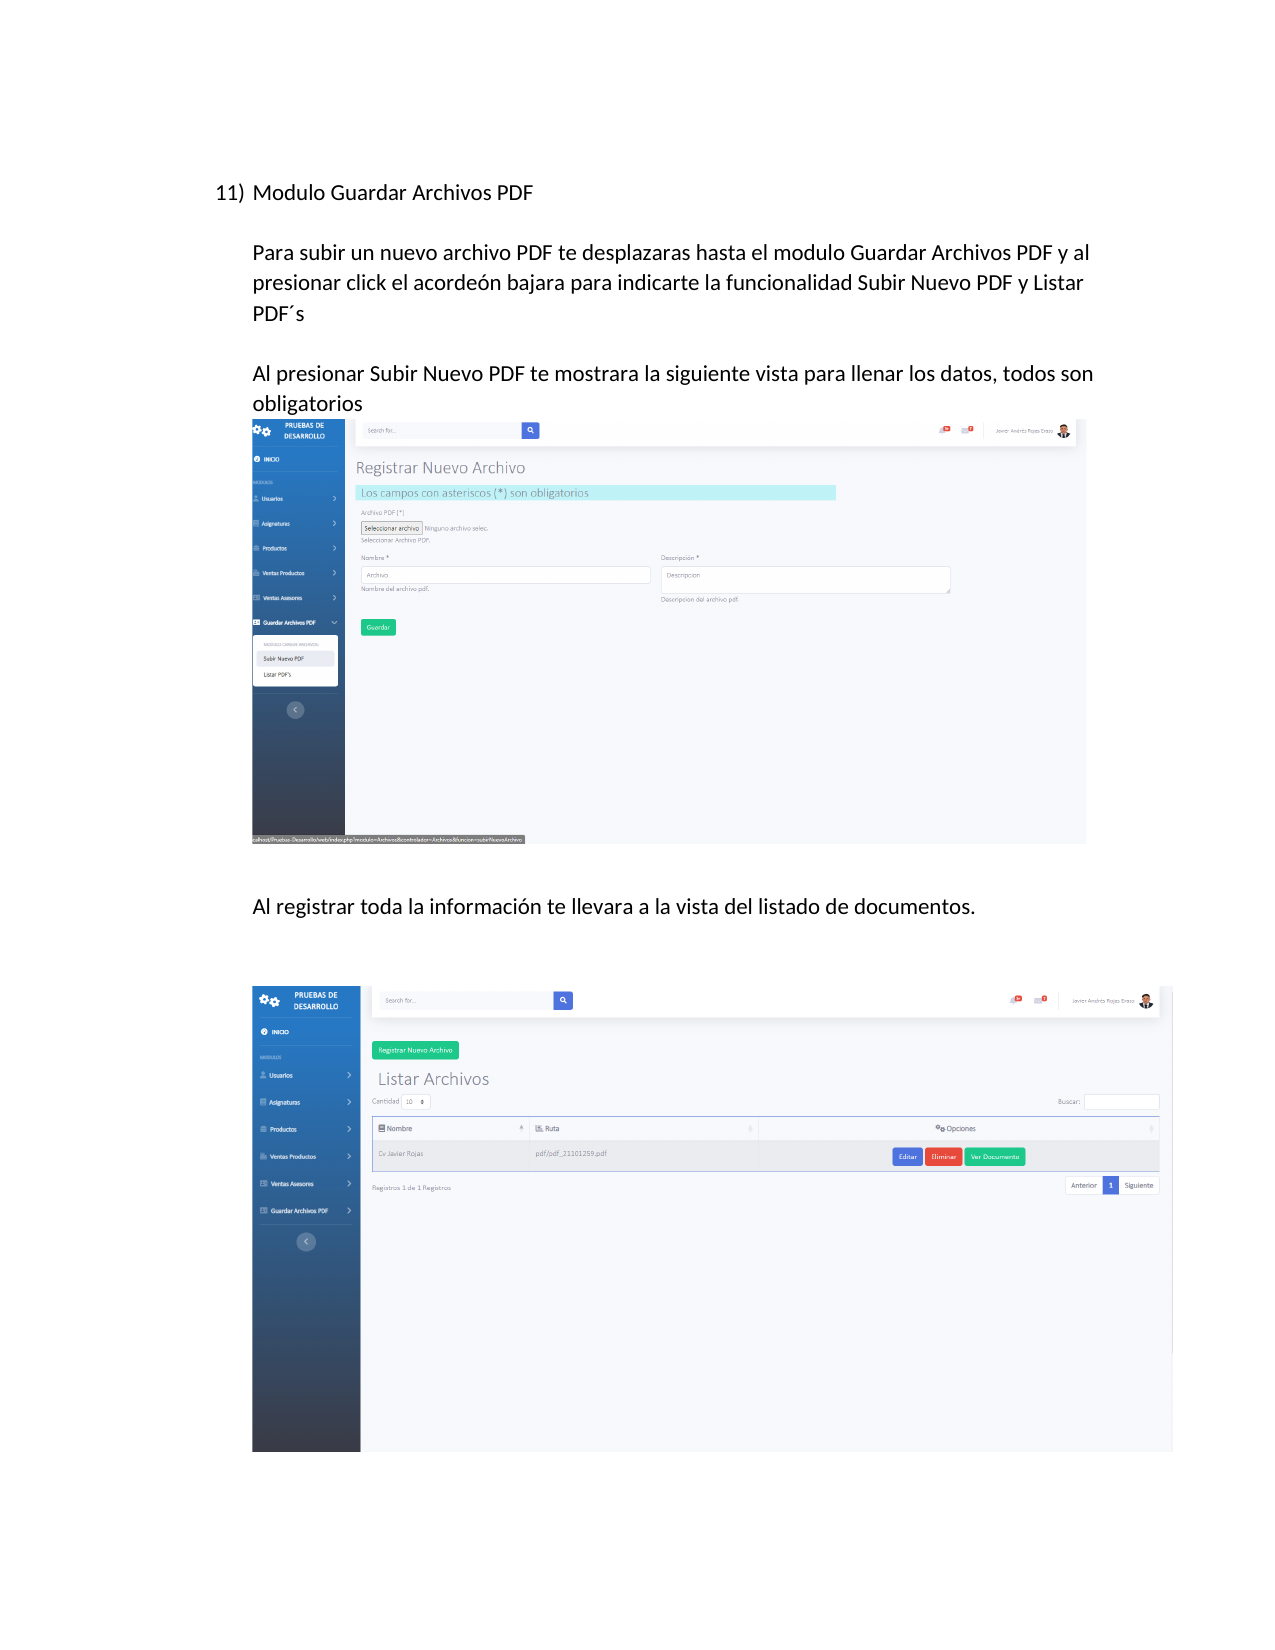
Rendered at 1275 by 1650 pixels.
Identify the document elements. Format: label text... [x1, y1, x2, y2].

list Al presionar Subir Nuevo PDF te mostrara la siguiente vista para llenar los datos, todos son obligatorios [252, 359, 1098, 417]
picture [252, 419, 1087, 844]
list Modulo Guardar Archivos PDF [215, 178, 1098, 206]
list Para subir un nuevo archivo PDF te desplazaras hasta el modulo Guardar Archivos PDF y al presionar click el acordeón bajara para indicarte la funcionalidad Subir Nuevo PDF y Listar PDF´s [252, 238, 1098, 327]
picture [252, 986, 1173, 1452]
text Al registrar toda la información te llevara a la vista del listado de documentos. [177, 892, 1098, 920]
